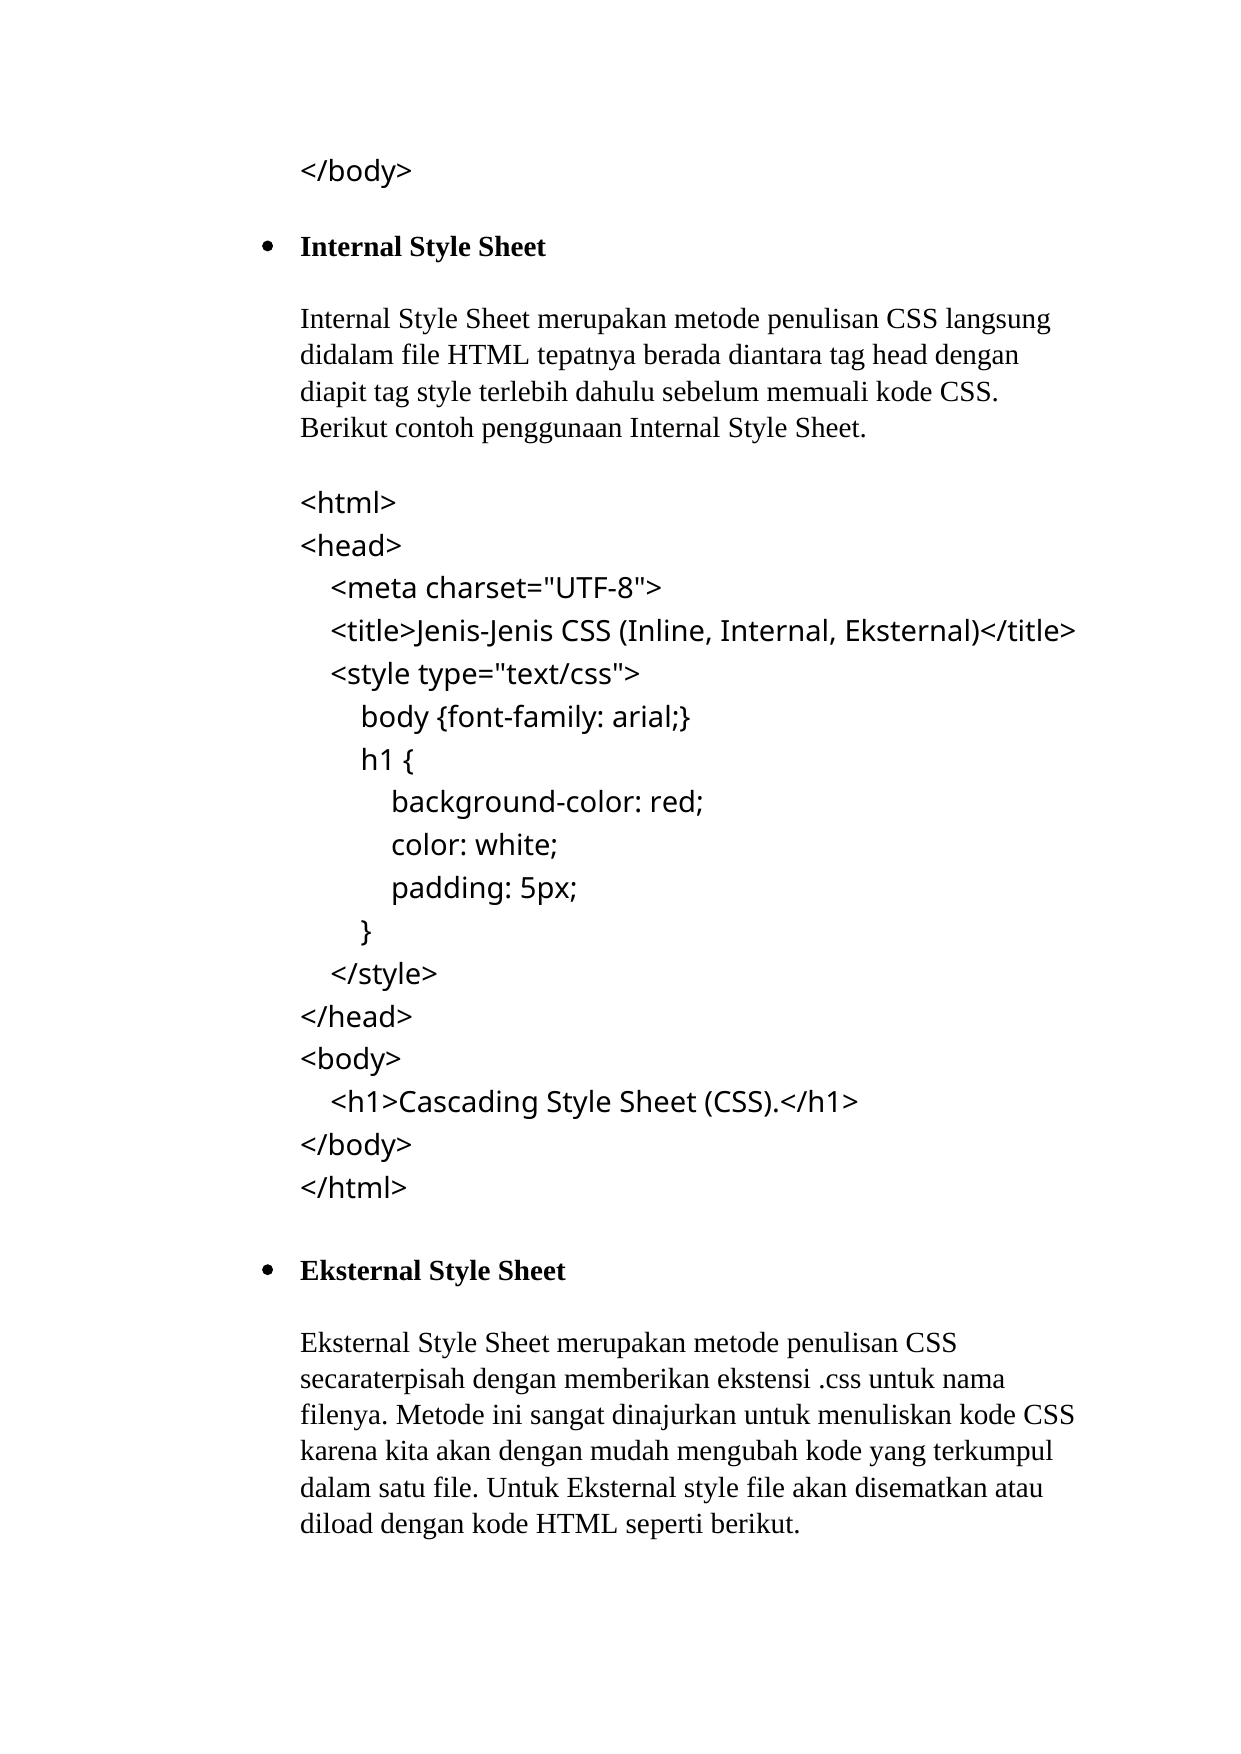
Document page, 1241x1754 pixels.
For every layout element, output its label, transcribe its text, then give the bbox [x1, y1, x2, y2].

list Eksternal Style Sheet merupakan metode penulisan CSS secaraterpisah dengan memberikan ekstensi .css untuk nama filenya. Metode ini sangat dinajurkan untuk menuliskan kode CSS karena kita akan dengan mudah mengubah kode yang terkumpul dalam satu file. Untuk Eksternal style file akan disematkan atau diload dengan kode HTML seperti berikut. [300, 1325, 1090, 1539]
list <body> [300, 1039, 1090, 1078]
list <meta charset="UTF-8"> [300, 568, 1090, 607]
list background-color: red; [300, 782, 1090, 821]
list <style type="text/css"> [300, 653, 1090, 693]
list </style> [300, 953, 1090, 993]
list color: white; [300, 824, 1090, 864]
list </body> [300, 150, 1090, 190]
list </head> [300, 996, 1090, 1036]
list h1 { [300, 739, 1090, 779]
list Internal Style Sheet [262, 229, 1090, 263]
list <html> [300, 482, 1090, 522]
list <title>Jenis-Jenis CSS (Inline, Internal, Eksternal)</title> [300, 611, 1090, 650]
list </html> [300, 1167, 1090, 1207]
list Eksternal Style Sheet [262, 1253, 1090, 1286]
list body {font-family: arial;} [300, 696, 1090, 736]
list </body> [300, 1124, 1090, 1164]
list } [300, 910, 1090, 950]
list padding: 5px; [300, 867, 1090, 907]
list Internal Style Sheet merupakan metode penulisan CSS langsung didalam file HTML tepatnya berada diantara tag head dengan diapit tag style terlebih dahulu sebelum memuali kode CSS. Berikut contoh penggunaan Internal Style Sheet. [300, 301, 1090, 443]
list <h1>Cascading Style Sheet (CSS).</h1> [300, 1081, 1090, 1121]
list <head> [300, 525, 1090, 564]
